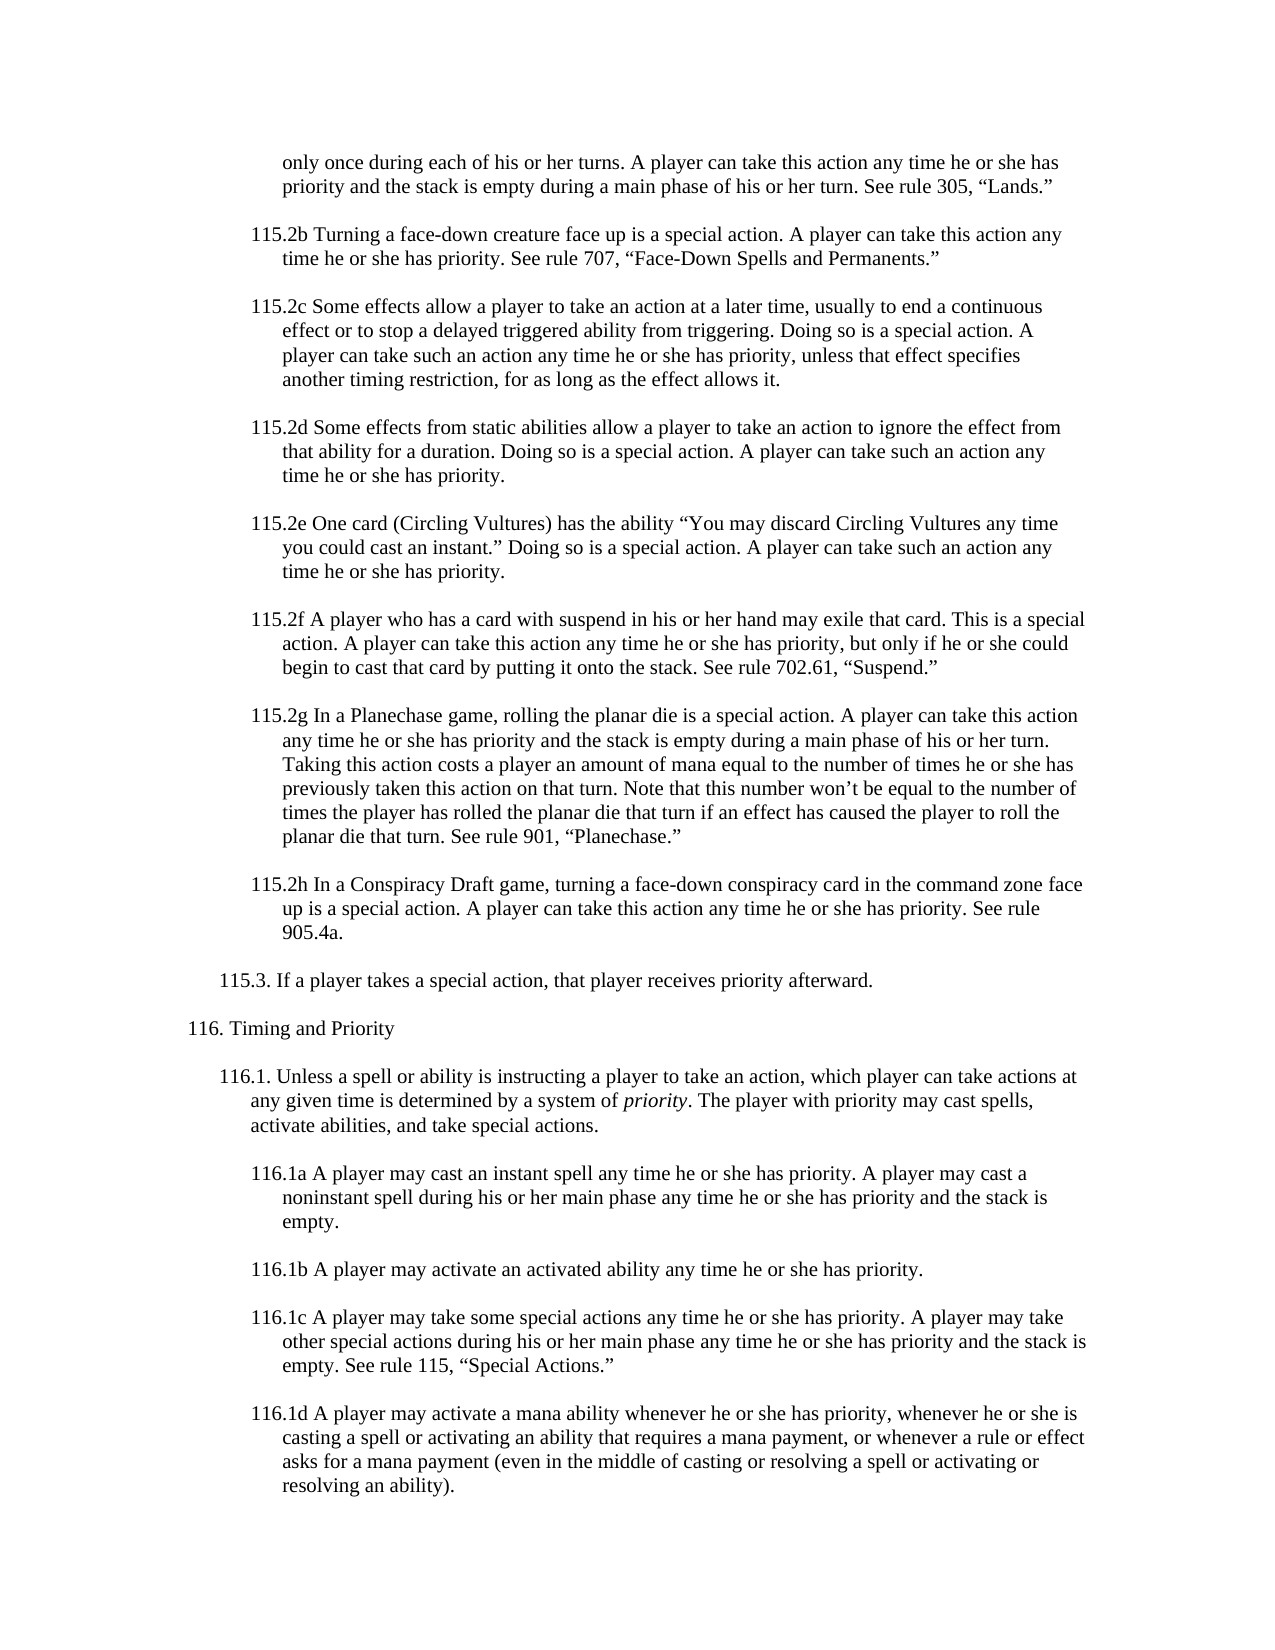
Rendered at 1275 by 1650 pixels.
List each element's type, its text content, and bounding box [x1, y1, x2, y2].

text 116.1c A player may take some special actions any time he or she has priority. A player may take other special actions during his or her main phase any time he or she has priority and the stack is empty. See rule 115, “Special Actions.” [251, 1305, 1087, 1377]
text 116.1a A player may cast an instant spell any time he or she has priority. A player may cast a noninstant spell during his or her main phase any time he or she has priority and the stack is empty. [251, 1161, 1087, 1233]
text 115.2c Some effects allow a player to take an action at a later time, usually to end a continuous effect or to stop a delayed triggered ability from triggering. Doing so is a special action. A player can take such an action any time he or she has priority, unless that effect specifies another timing restriction, for as long as the effect allows it. [251, 294, 1087, 391]
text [251, 150, 1087, 198]
text 116.1. Unless a spell or ability is instructing a player to take an action, which player can take actions at any given time is determined by a system of priority. The player with priority may cast spells, activate abilities, and take special actions. [219, 1064, 1087, 1137]
text 115.2d Some effects from static abilities allow a player to take an action to ignore the effect from that ability for a duration. Doing so is a special action. A player can take such an action any time he or she has priority. [251, 415, 1087, 487]
text 116.1d A player may activate a mana ability whenever he or she has priority, whenever he or she is casting a spell or activating an ability that requires a mana payment, or whenever a rule or effect asks for a mana payment (even in the middle of casting or resolving a spell or activating or resolving an ability). [251, 1401, 1087, 1497]
text 116.1b A player may activate an activated ability any time he or she has priority. [251, 1257, 1087, 1281]
text 115.2g In a Planechase game, rolling the planar die is a special action. A player can take this action any time he or she has priority and the stack is empty during a main phase of his or her turn. Taking this action costs a player an amount of mana equal to the number of times he or she has previously taken this action on that turn. Note that this number won’t be equal to the number of times the player has rolled the planar die that turn if an effect has caused the player to roll the planar die that turn. See rule 901, “Planechase.” [251, 703, 1087, 848]
text 115.2b Turning a face-down creature face up is a special action. A player can take this action any time he or she has priority. See rule 707, “Face-Down Spells and Permanents.” [251, 222, 1087, 270]
text 115.2f A player who has a card with suspend in his or her hand may exile that card. This is a special action. A player can take this action any time he or she has priority, but only if he or she could begin to cast that card by putting it onto the stack. See rule 702.61, “Suspend.” [251, 607, 1087, 679]
text 115.3. If a player takes a special action, that player receives priority afterward. [219, 968, 1087, 992]
text 115.2h In a Conspiracy Draft game, turning a face-down conspiracy card in the command zone face up is a special action. A player can take this action any time he or she has priority. See rule 905.4a. [251, 872, 1087, 944]
text 115.2e One card (Circling Vultures) has the ability “You may discard Circling Vultures any time you could cast an instant.” Doing so is a special action. A player can take such an action any time he or she has priority. [251, 511, 1087, 583]
text 116. Timing and Priority [187, 1016, 1087, 1040]
